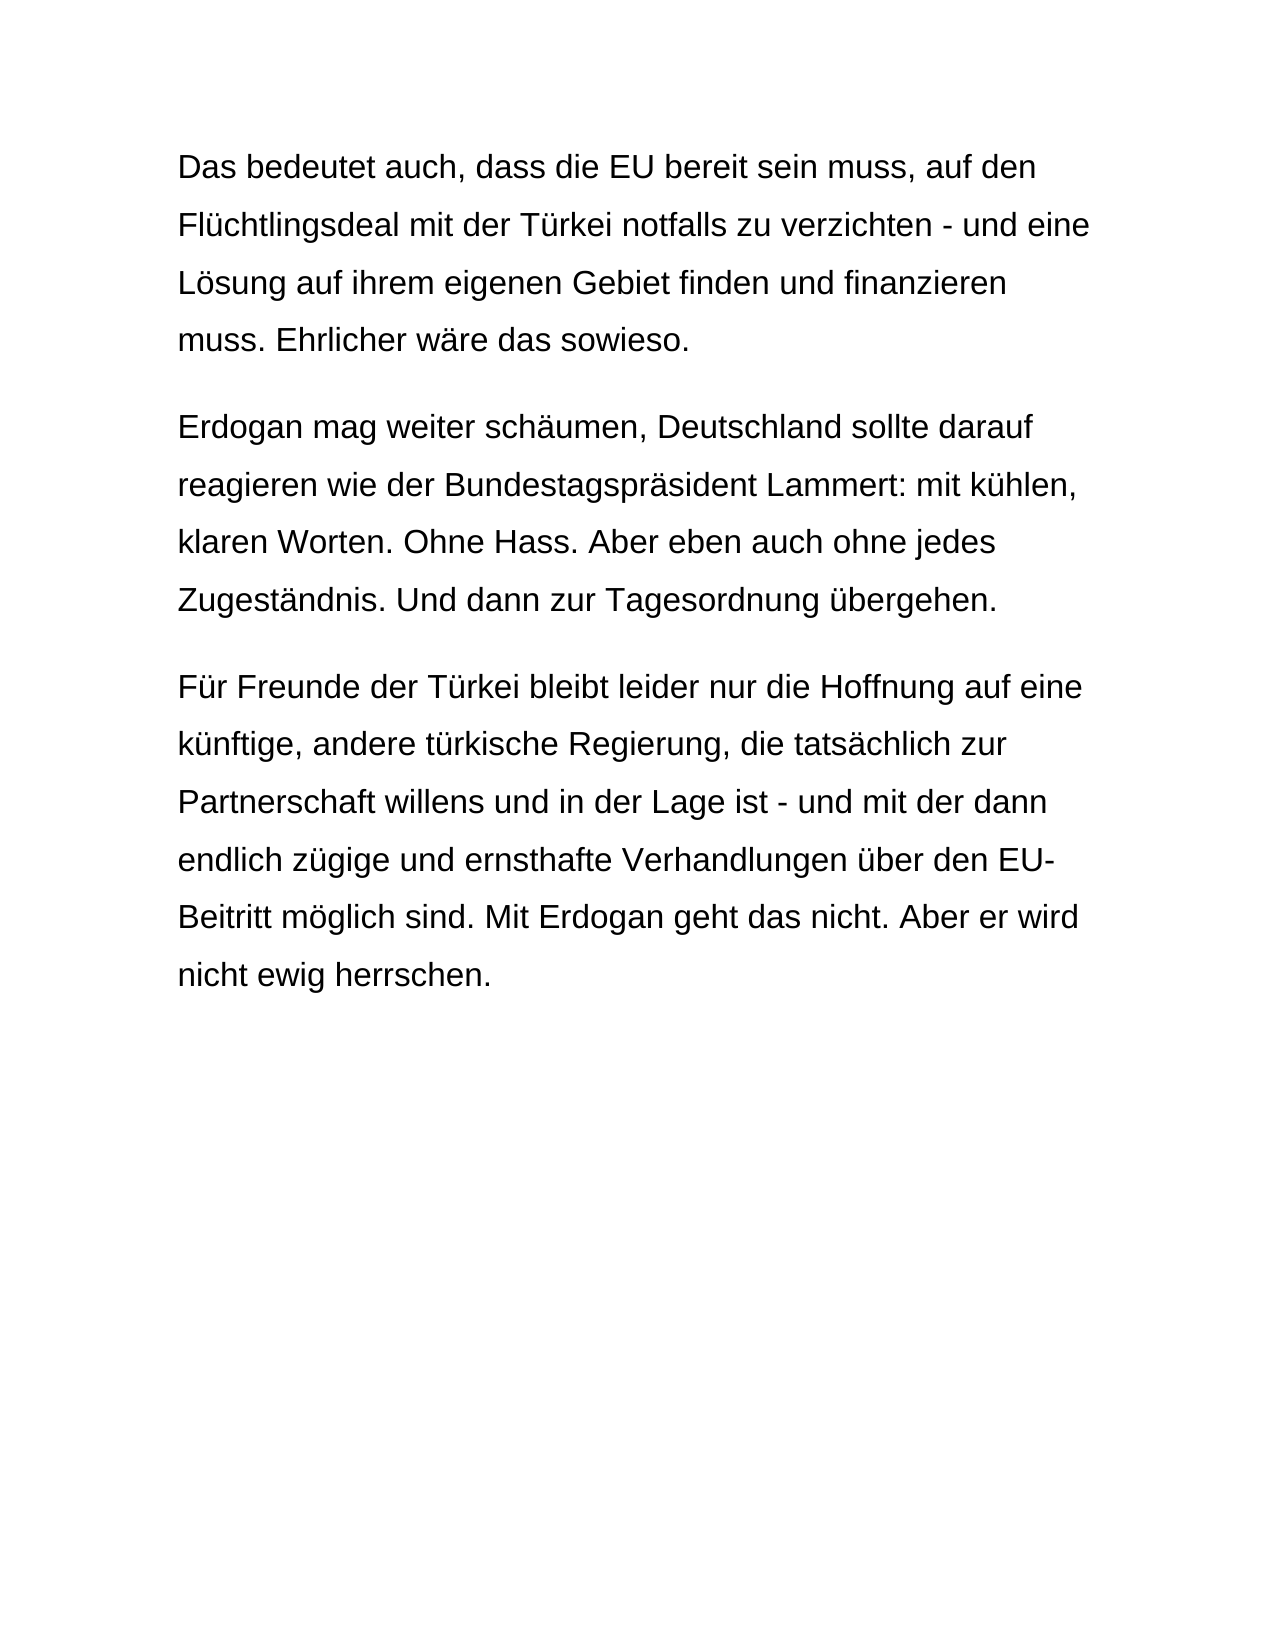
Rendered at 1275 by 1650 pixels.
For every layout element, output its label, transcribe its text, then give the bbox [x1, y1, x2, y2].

text Das bedeutet auch, dass die EU bereit sein muss, auf den Flüchtlingsdeal mit der Türkei notfalls zu verzichten - und eine Lösung auf ihrem eigenen Gebiet finden und finanzieren muss. Ehrlicher wäre das sowieso. [177, 148, 1098, 359]
text Für Freunde der Türkei bleibt leider nur die Hoffnung auf eine künftige, andere türkische Regierung, die tatsächlich zur Partnerschaft willens und in der Lage ist - und mit der dann endlich zügige und ernsthafte Verhandlungen über den EU-Beitritt möglich sind. Mit Erdogan geht das nicht. Aber er wird nicht ewig herrschen. [177, 667, 1098, 993]
text Erdogan mag weiter schäumen, Deutschland sollte darauf reagieren wie der Bundestagspräsident Lammert: mit kühlen, klaren Worten. Ohne Hass. Aber eben auch ohne jedes Zugeständnis. Und dann zur Tagesordnung übergehen. [177, 407, 1098, 618]
